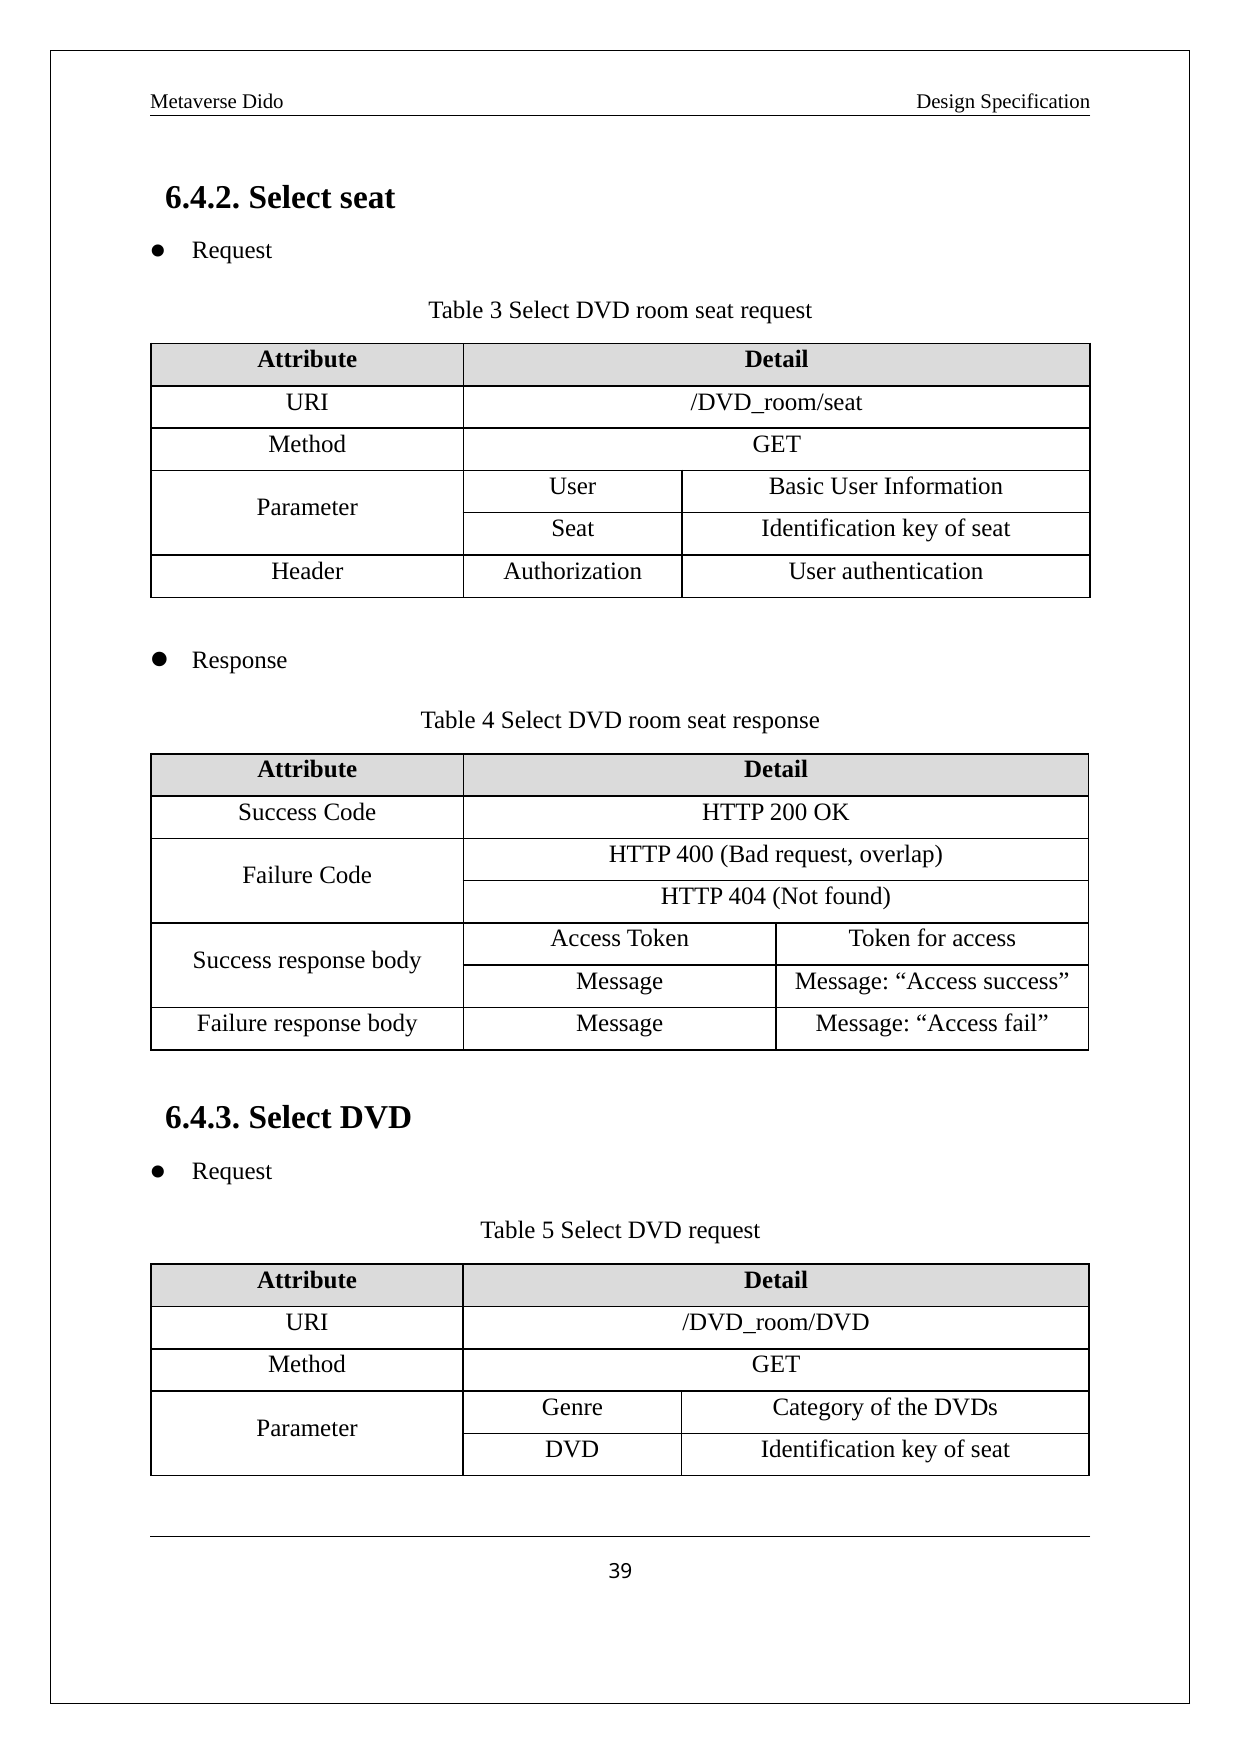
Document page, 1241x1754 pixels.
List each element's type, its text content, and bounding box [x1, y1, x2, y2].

table_header Attribute [152, 1265, 462, 1306]
table_cell Parameter [152, 1392, 462, 1475]
table_header Attribute [152, 344, 463, 385]
table_cell Message: “Access success” [777, 966, 1088, 1007]
table_cell DVD [464, 1434, 681, 1475]
table_cell Failure Code [152, 839, 463, 922]
table_cell User [464, 471, 681, 512]
table_cell URI [152, 387, 463, 427]
table_header Detail [464, 1265, 1088, 1306]
table_cell Method [152, 429, 463, 469]
table_cell Message: “Access fail” [777, 1008, 1088, 1049]
text Table 3 Select DVD room seat request [150, 295, 1090, 324]
list Request [150, 235, 1090, 264]
table_cell HTTP 404 (Not found) [464, 881, 1088, 922]
list Response [150, 645, 1090, 674]
table_cell Category of the DVDs [682, 1392, 1088, 1432]
table_cell Token for access [777, 924, 1088, 964]
table_cell Authorization [464, 556, 681, 596]
table_cell Parameter [152, 471, 463, 554]
list Request [150, 1156, 1090, 1184]
table_cell Seat [464, 513, 681, 554]
table_header Detail [464, 755, 1088, 795]
subtitle 6.4.2. Select seat [165, 177, 1090, 216]
table_cell Method [152, 1350, 462, 1390]
table_cell Genre [464, 1392, 681, 1432]
table_header Attribute [152, 755, 463, 795]
table_cell Basic User Information [683, 471, 1089, 512]
table_cell /DVD_room/seat [464, 387, 1089, 427]
table_cell Message [464, 966, 775, 1007]
table_cell HTTP 200 OK [464, 797, 1088, 837]
table_cell GET [464, 1350, 1088, 1390]
table_header Detail [464, 344, 1089, 385]
table_cell Failure response body [152, 1008, 463, 1049]
subtitle 6.4.3. Select DVD [165, 1098, 1090, 1136]
table_cell /DVD_room/DVD [464, 1307, 1088, 1348]
table_cell HTTP 400 (Bad request, overlap) [464, 839, 1088, 880]
table_cell Identification key of seat [682, 1434, 1088, 1475]
table_cell Success Code [152, 797, 463, 837]
table_cell URI [152, 1307, 462, 1348]
table_cell User authentication [683, 556, 1089, 596]
text Table 5 Select DVD request [150, 1216, 1090, 1244]
table_cell GET [464, 429, 1089, 469]
table_cell Access Token [464, 924, 775, 964]
table_cell Identification key of seat [683, 513, 1089, 554]
table_cell Success response body [152, 924, 463, 1007]
text Table 4 Select DVD room seat response [150, 705, 1090, 734]
table_cell Header [152, 556, 463, 596]
table_cell Message [464, 1008, 775, 1049]
